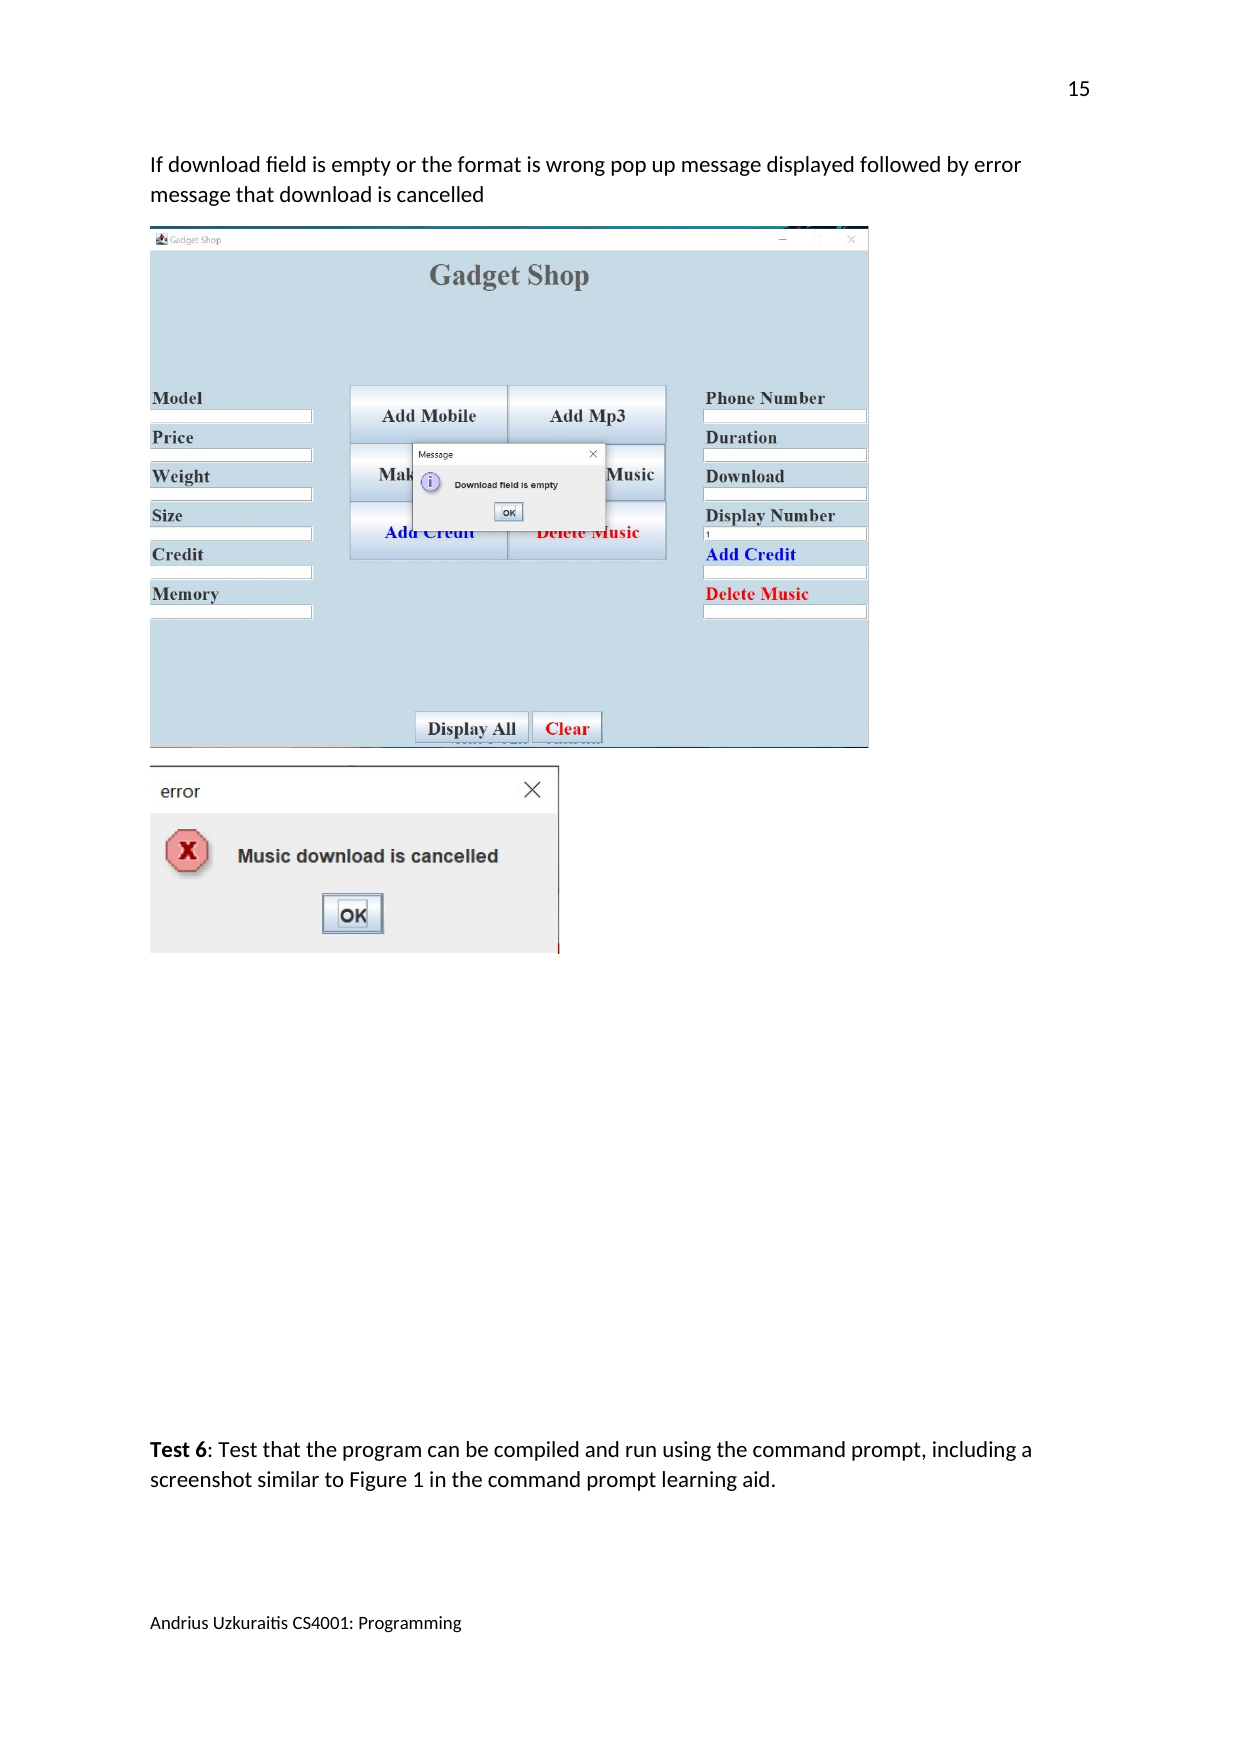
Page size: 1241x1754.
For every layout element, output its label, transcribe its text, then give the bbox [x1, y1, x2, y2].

text Test 6: Test that the program can be compiled and run using the command prompt, including a screenshot similar to Figure 1 in the command prompt learning aid. [150, 1435, 1090, 1493]
text If download field is empty or the format is wrong pop up message displayed followed by error message that download is cancelled [150, 150, 1090, 208]
picture [150, 226, 869, 748]
picture [150, 765, 560, 954]
